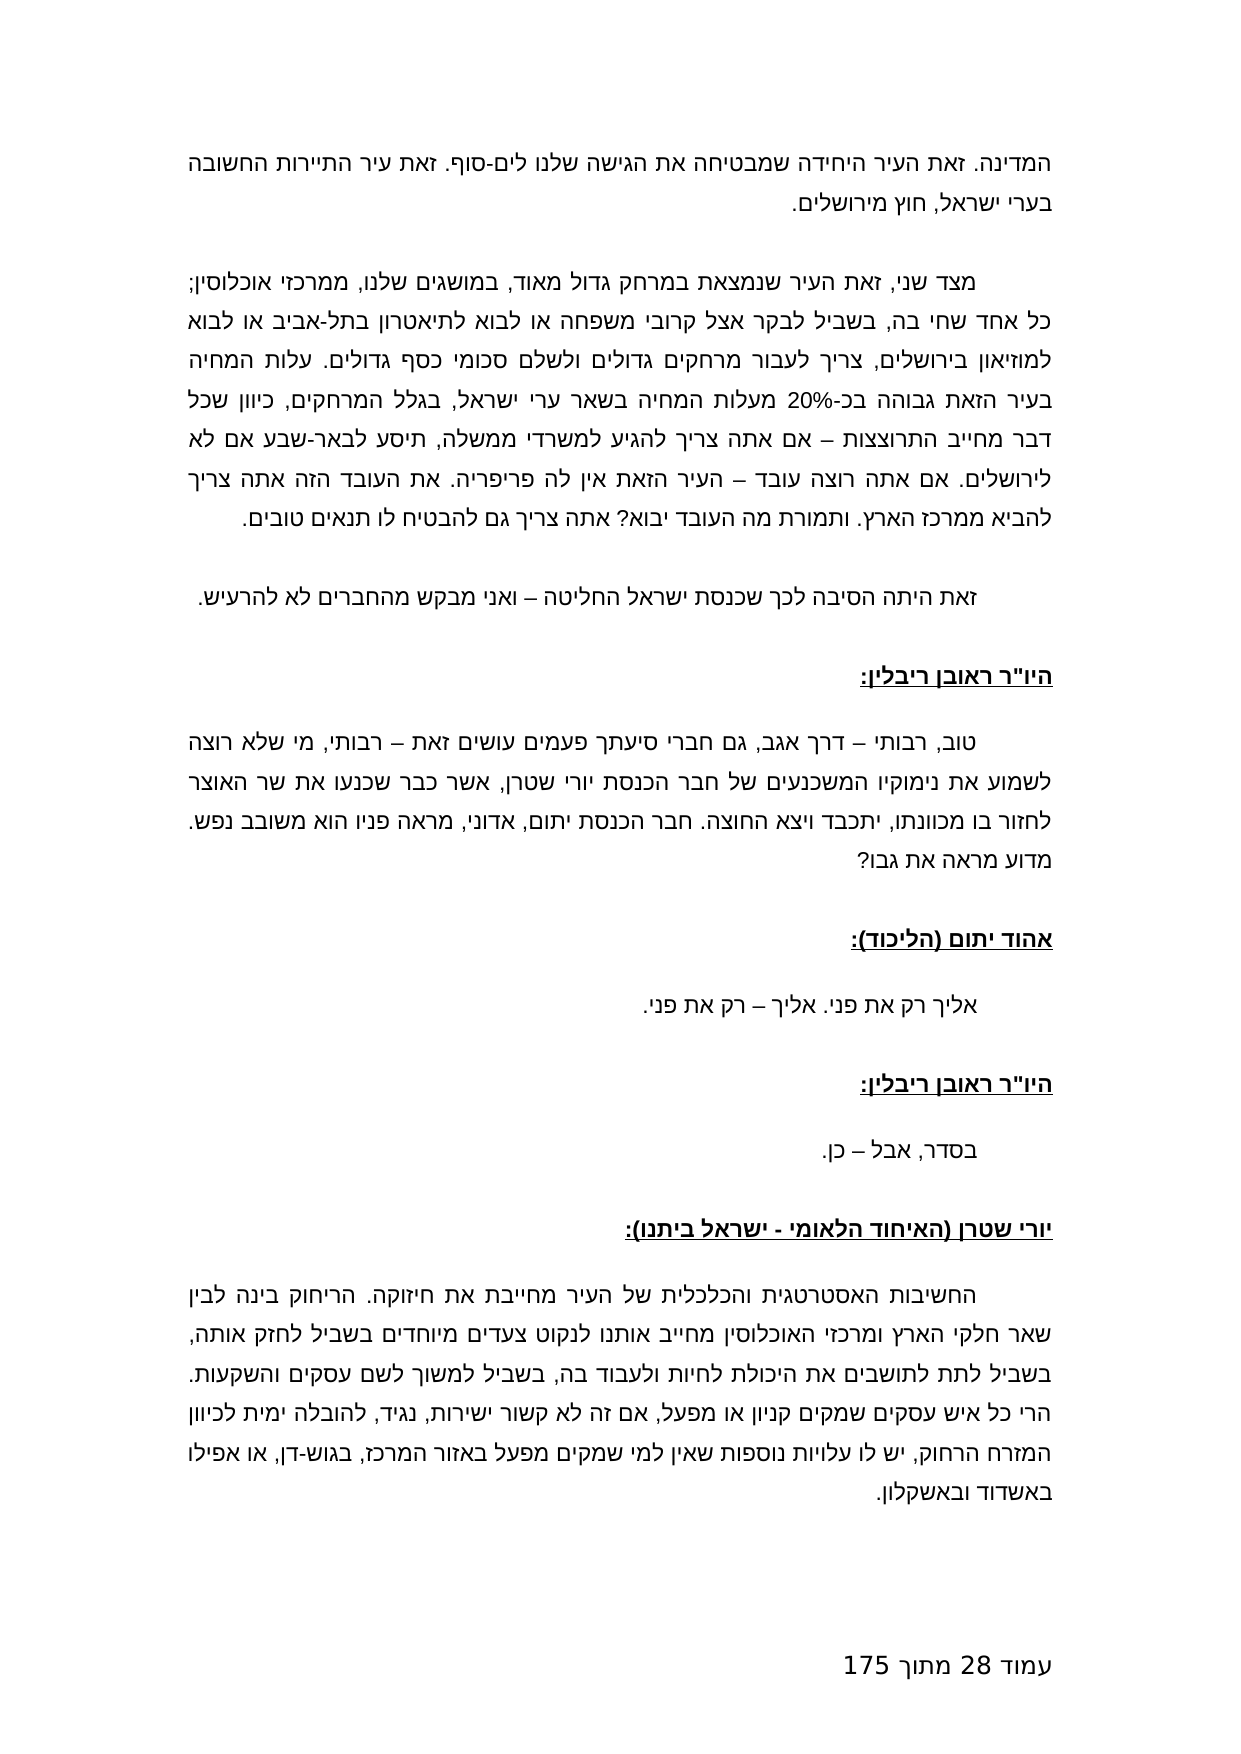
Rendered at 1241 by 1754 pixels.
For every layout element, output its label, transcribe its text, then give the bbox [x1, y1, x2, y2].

text בסדר, אבל – כן. [187, 1137, 1053, 1163]
text היו"ר ראובן ריבלין: [187, 663, 1053, 689]
text טוב, רבותי – דרך אגב, גם חברי סיעתך פעמים עושים זאת – רבותי, מי שלא רוצה לשמוע את נימוקיו המשכנעים של חבר הכנסת יורי שטרן, אשר כבר שכנעו את שר האוצר לחזור בו מכוונתו, יתכבד ויצא החוצה. חבר הכנסת יתום, אדוני, מראה פניו הוא משובב נפש. מדוע מראה את גבו? [187, 729, 1053, 874]
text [187, 150, 1053, 216]
text החשיבות האסטרטגית והכלכלית של העיר מחייבת את חיזוקה. הריחוק בינה לבין שאר חלקי הארץ ומרכזי האוכלוסין מחייב אותנו לנקוט צעדים מיוחדים בשביל לחזק אותה, בשביל לתת לתושבים את היכולת לחיות ולעבוד בה, בשביל למשוך לשם עסקים והשקעות. הרי כל איש עסקים שמקים קניון או מפעל, אם זה לא קשור ישירות, נגיד, להובלה ימית לכיוון המזרח הרחוק, יש לו עלויות נוספות שאין למי שמקים מפעל באזור המרכז, בגוש-דן, או אפילו באשדוד ובאשקלון. [187, 1282, 1053, 1506]
text היו"ר ראובן ריבלין: [187, 1071, 1053, 1098]
text זאת היתה הסיבה לכך שכנסת ישראל החליטה – ואני מבקש מהחברים לא להרעיש. [187, 584, 1053, 611]
text אליך רק את פני. אליך – רק את פני. [187, 992, 1053, 1019]
text יורי שטרן (האיחוד הלאומי - ישראל ביתנו): [187, 1216, 1053, 1242]
text אהוד יתום (הליכוד): [187, 926, 1053, 953]
text מצד שני, זאת העיר שנמצאת במרחק גדול מאוד, במושגים שלנו, ממרכזי אוכלוסין; כל אחד שחי בה, בשביל לבקר אצל קרובי משפחה או לבוא לתיאטרון בתל-אביב או לבוא למוזיאון בירושלים, צריך לעבור מרחקים גדולים ולשלם סכומי כסף גדולים. עלות המחיה בעיר הזאת גבוהה בכ-20% מעלות המחיה בשאר ערי ישראל, בגלל המרחקים, כיוון שכל דבר מחייב התרוצצות – אם אתה צריך להגיע למשרדי ממשלה, תיסע לבאר-שבע אם לא לירושלים. אם אתה רוצה עובד – העיר הזאת אין לה פריפריה. את העובד הזה אתה צריך להביא ממרכז הארץ. ותמורת מה העובד יבוא? אתה צריך גם להבטיח לו תנאים טובים. [187, 268, 1053, 532]
